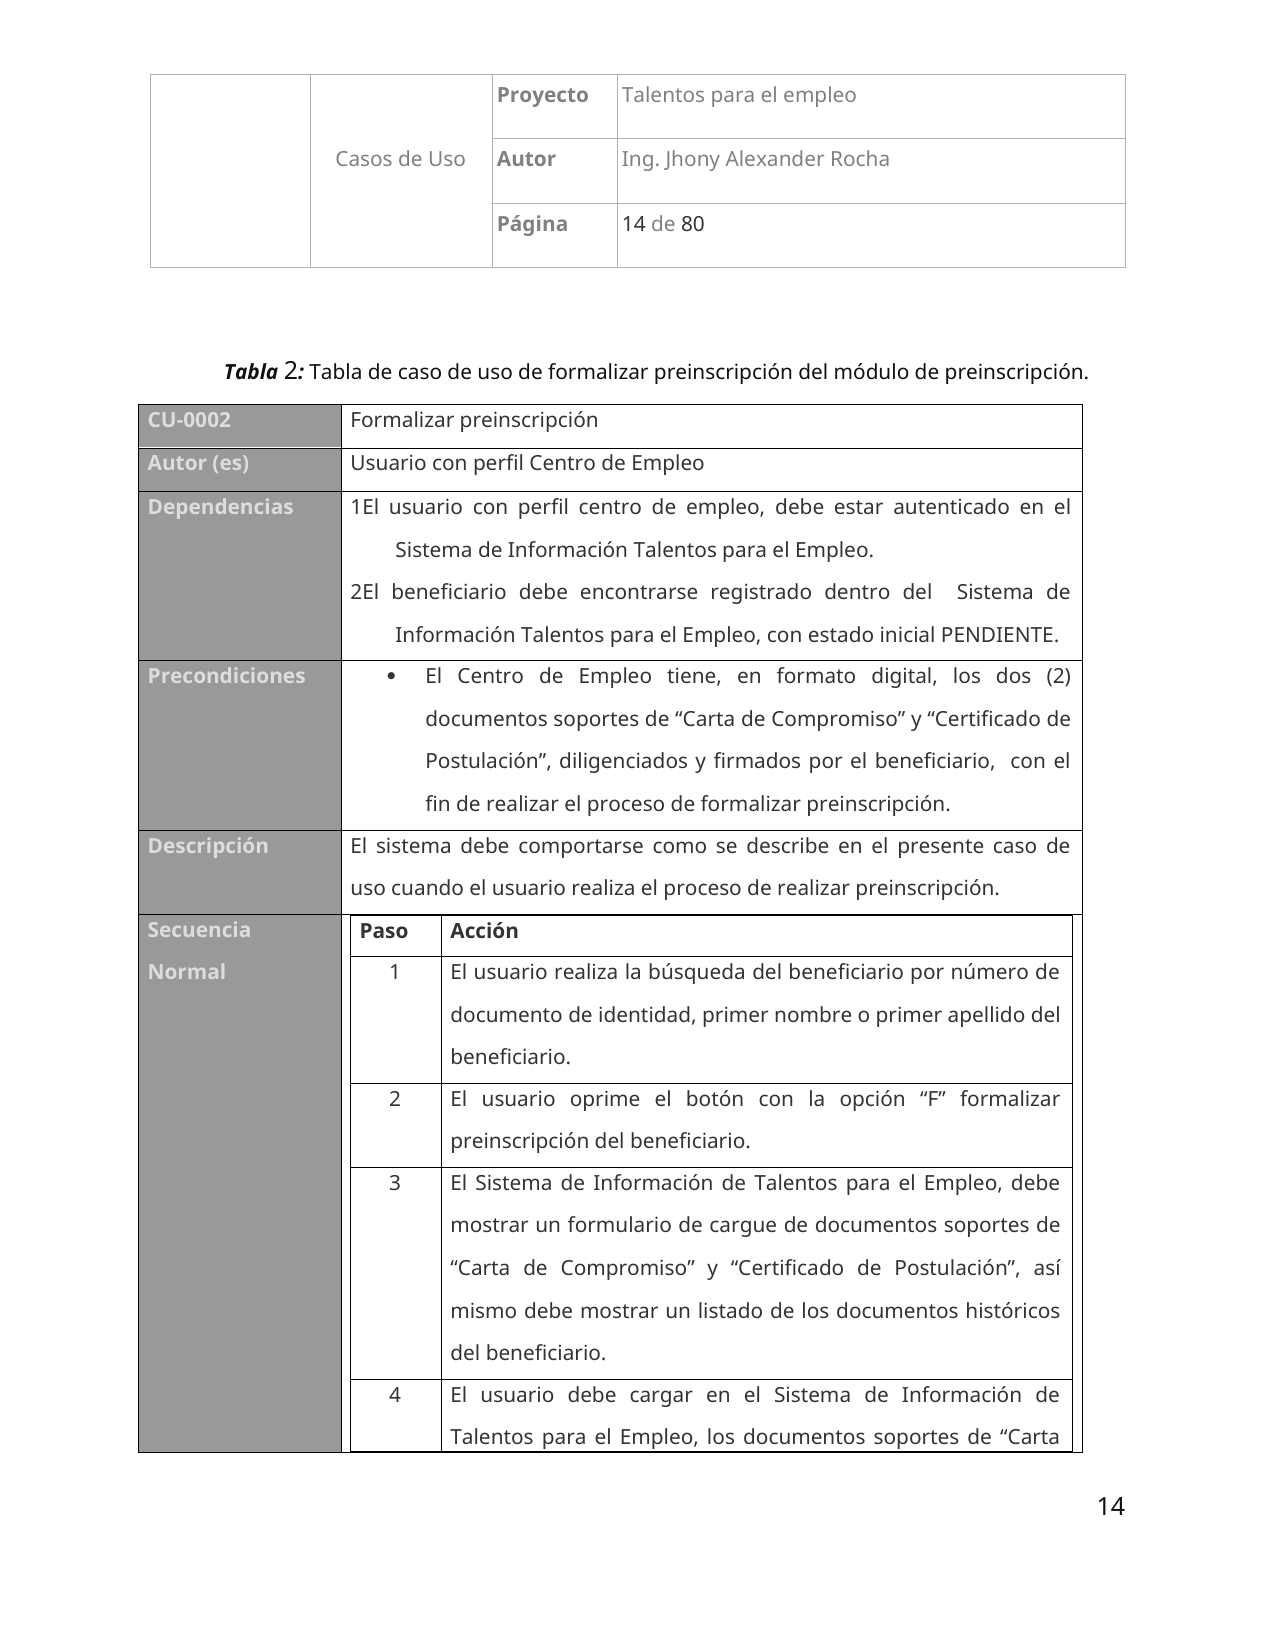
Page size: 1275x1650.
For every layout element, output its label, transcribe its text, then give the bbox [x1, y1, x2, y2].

table_cell Precondiciones [139, 661, 341, 830]
table_cell El sistema debe comportarse como se describe en el presente caso de uso cuando el usuario realiza el proceso de realizar preinscripción. [342, 831, 1082, 914]
table_header CU-0002 [139, 405, 341, 447]
table_cell El Centro de Empleo tiene, en formato digital, los dos (2) documentos soportes de “Carta de Compromiso” y “Certificado de Postulación”, diligenciados y firmados por el beneficiario, con el fin de realizar el proceso de formalizar preinscripción. [342, 661, 1082, 830]
table_cell [342, 915, 350, 1452]
table_cell El usuario con perfil centro de empleo, debe estar autenticado en el Sistema de Información Talentos para el Empleo. El beneficiario debe encontrarse registrado dentro del Sistema de Información Talentos para el Empleo, con estado inicial PENDIENTE. [342, 492, 1082, 660]
table_cell Dependencias [139, 492, 341, 660]
table_cell Descripción [139, 831, 341, 914]
table_cell Autor (es) [139, 449, 341, 491]
text Tabla 2: Tabla de caso de uso de formalizar preinscripción del módulo de preinscripción. [150, 353, 1125, 387]
table_cell [1073, 915, 1082, 1452]
table_cell Secuencia Normal [139, 915, 341, 1452]
table_cell Usuario con perfil Centro de Empleo [342, 449, 1082, 491]
table_header Formalizar preinscripción [342, 405, 1082, 447]
